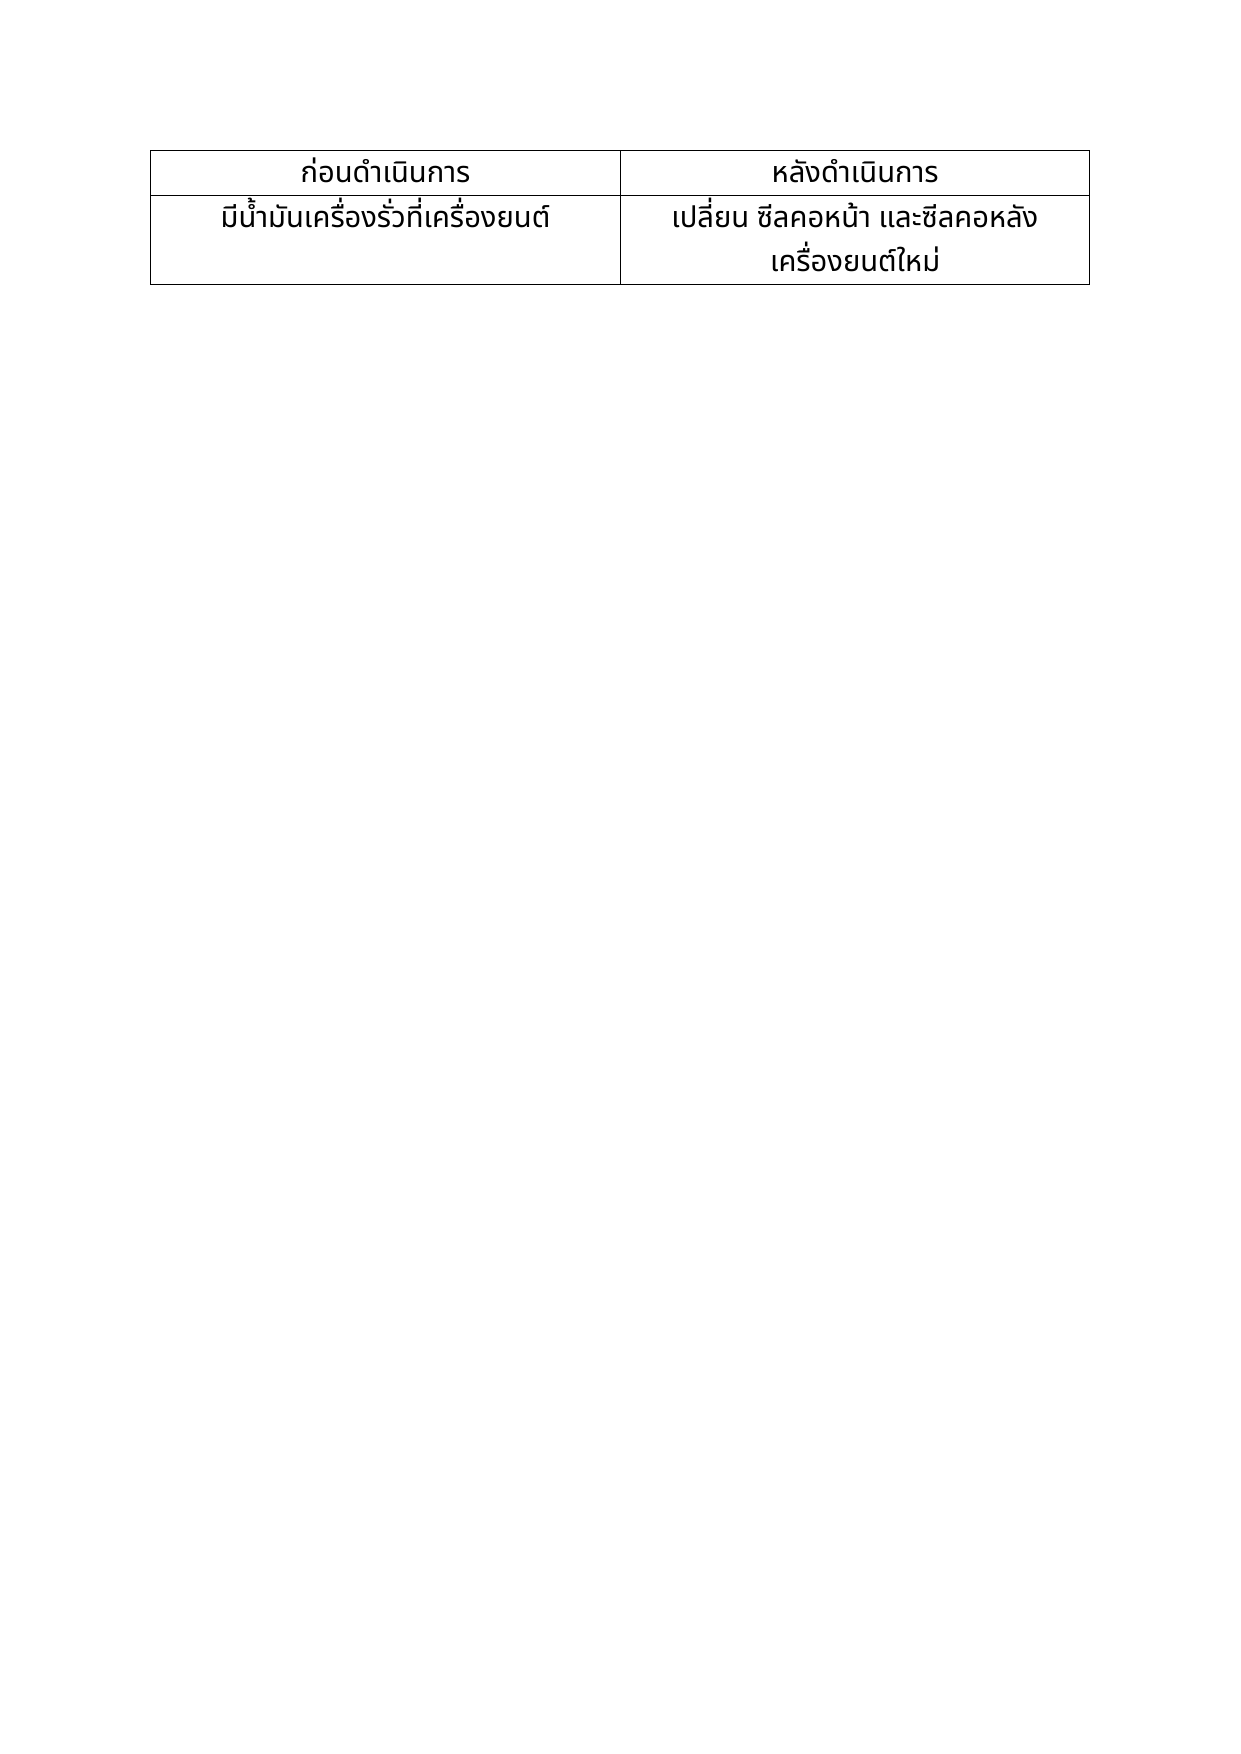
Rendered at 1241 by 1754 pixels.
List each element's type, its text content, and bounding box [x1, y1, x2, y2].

table_header หลังดำเนินการ [621, 151, 1089, 195]
table_cell เปลี่ยน ซีลคอหน้า และซีลคอหลังเครื่องยนต์ใหม่ [621, 196, 1089, 284]
table_header ก่อนดำเนินการ [151, 151, 620, 195]
table_cell มีน้ำมันเครื่องรั่วที่เครื่องยนต์ [151, 196, 620, 284]
